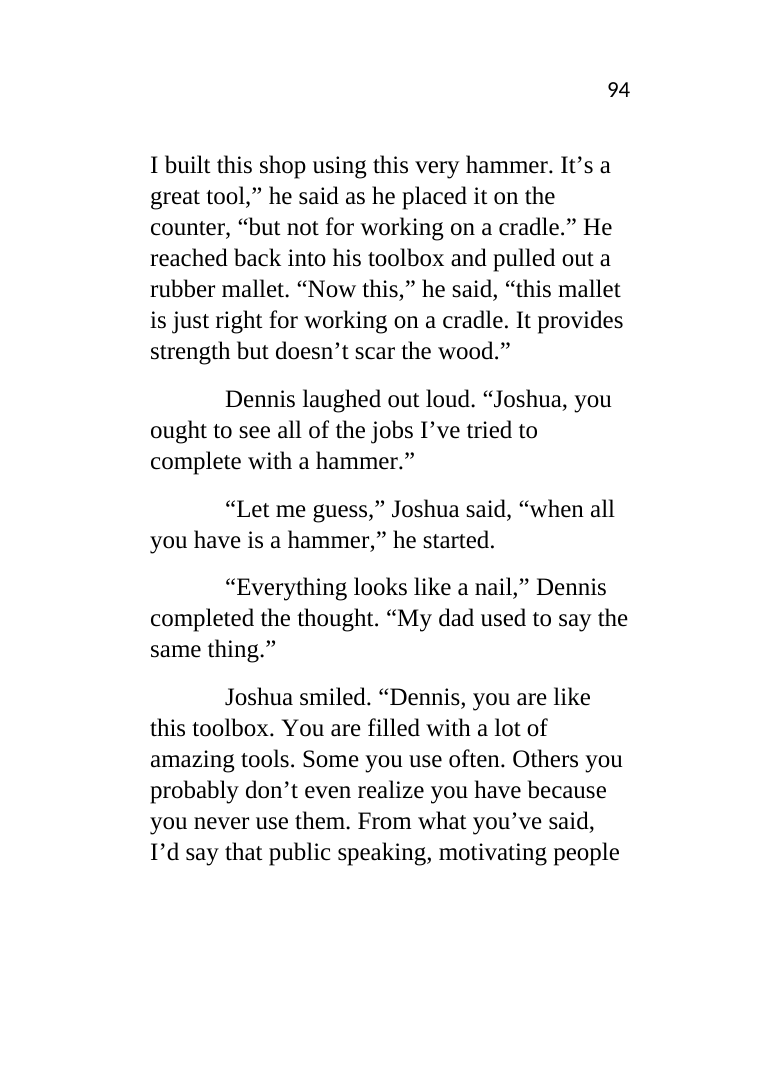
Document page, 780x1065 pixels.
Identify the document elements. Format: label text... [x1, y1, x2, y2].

text Dennis laughed out loud. “Joshua, you ought to see all of the jobs I’ve tried to complete with a hammer.” [150, 384, 630, 475]
text “Let me guess,” Joshua said, “when all you have is a hammer,” he started. [150, 494, 630, 553]
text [150, 150, 630, 365]
text “Everything looks like a nail,” Dennis completed the thought. “My dad used to say the same thing.” [150, 572, 630, 663]
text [150, 682, 630, 866]
